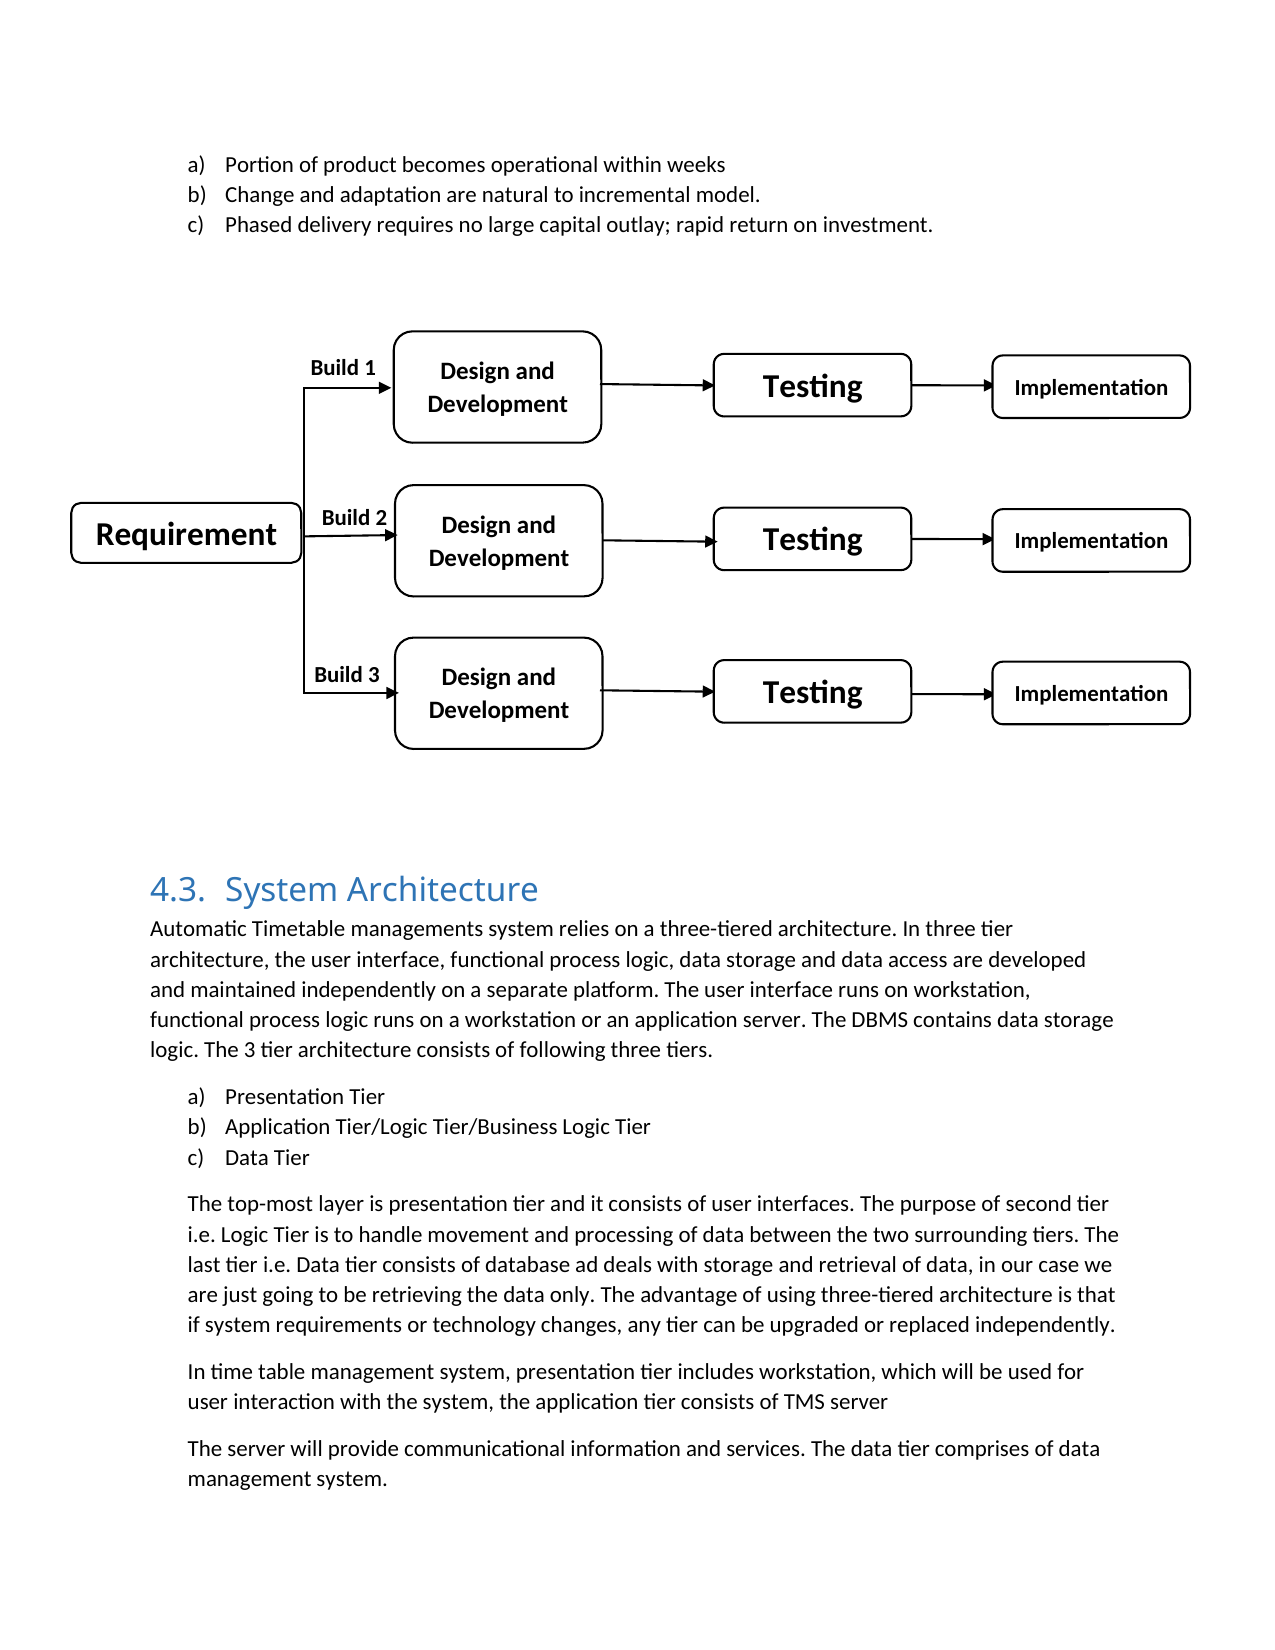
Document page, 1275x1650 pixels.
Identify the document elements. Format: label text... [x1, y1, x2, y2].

text The top-most layer is presentation tier and it consists of user interfaces. The purpose of second tier i.e. Logic Tier is to handle movement and processing of data between the two surrounding tiers. The last tier i.e. Data tier consists of database ad deals with storage and retrieval of data, in our case we are just going to be retrieving the data only. The advantage of using three-tiered architecture is that if system requirements or technology changes, any tier can be upgraded or replaced independently. [187, 1189, 1125, 1338]
text Automatic Timetable managements system relies on a three-tiered architecture. In three tier architecture, the user interface, functional process logic, data storage and data access are developed and maintained independently on a separate platform. The user interface runs on workstation, functional process logic runs on a workstation or an application server. The DBMS contains data storage logic. The 3 tier architecture consists of following three tiers. [150, 914, 1125, 1063]
list Presentation Tier [187, 1082, 1125, 1110]
list Data Tier [187, 1143, 1125, 1171]
text The server will provide communicational information and services. The data tier comprises of data management system. [187, 1434, 1125, 1493]
list Change and adaptation are natural to incremental model. [187, 180, 1125, 208]
list Phased delivery requires no large capital outlay; rapid return on investment. [187, 210, 1125, 389]
list Application Tier/Logic Tier/Business Logic Tier [187, 1112, 1125, 1141]
subtitle 4.3. System Architecture [150, 866, 1125, 911]
text In time table management system, presentation tier includes workstation, which will be used for user interaction with the system, the application tier consists of TMS server [187, 1357, 1125, 1416]
list Portion of product becomes operational within weeks [187, 150, 1125, 178]
